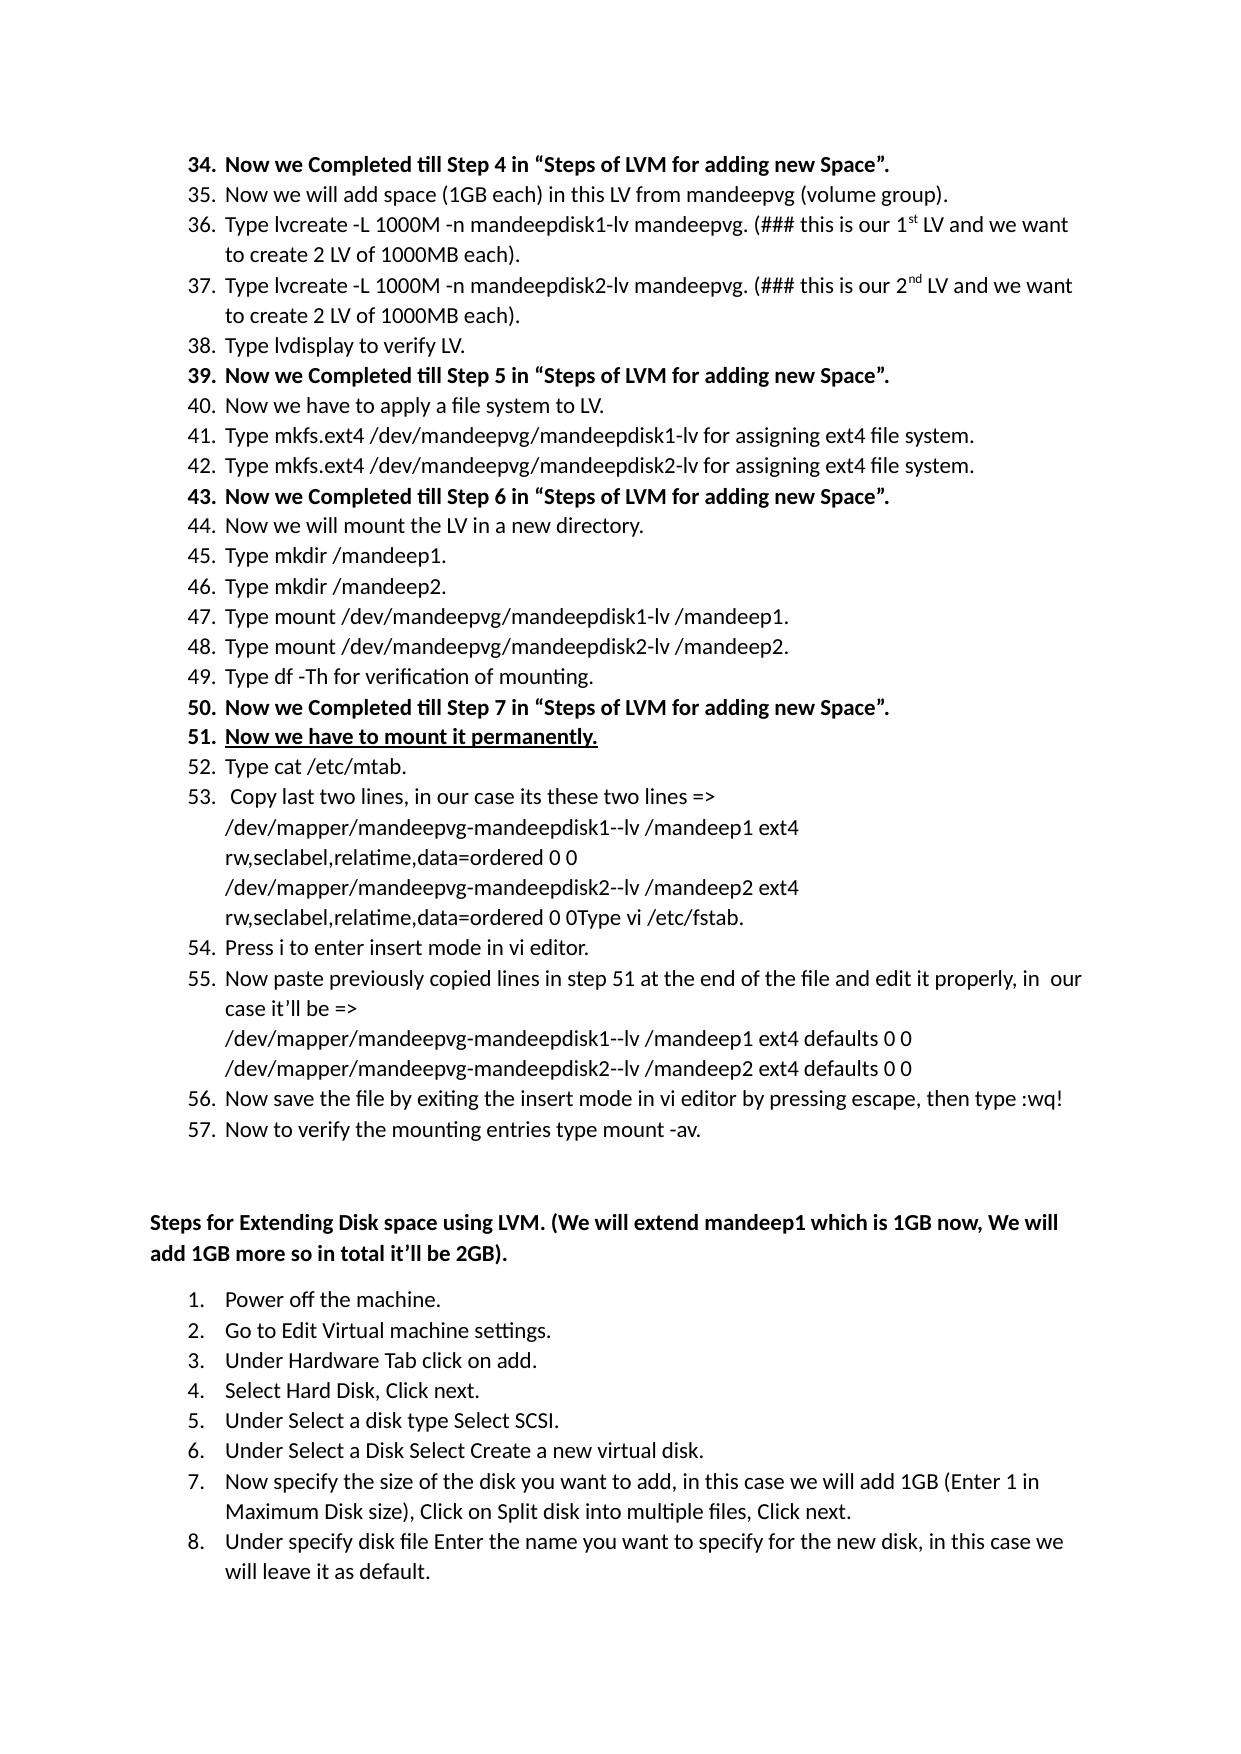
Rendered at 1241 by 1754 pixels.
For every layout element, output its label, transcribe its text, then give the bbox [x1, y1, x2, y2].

list /dev/mapper/mandeepvg-mandeepdisk1--lv /mandeep1 ext4 rw,seclabel,relatime,data=ordered 0 0 [225, 813, 1090, 871]
list Now we Completed till Step 4 in “Steps of LVM for adding new Space”. [187, 150, 1090, 178]
list /dev/mapper/mandeepvg-mandeepdisk2--lv /mandeep2 ext4 rw,seclabel,relatime,data=ordered 0 0Type vi /etc/fstab. [225, 873, 1090, 931]
list Go to Edit Virtual machine settings. [187, 1316, 1090, 1344]
list Now save the file by exiting the insert mode in vi editor by pressing escape, then type :wq! [187, 1084, 1090, 1113]
list Under specify disk file Enter the name you want to specify for the new disk, in this case we will leave it as default. [187, 1527, 1090, 1586]
list Type mkfs.ext4 /dev/mandeepvg/mandeepdisk1-lv for assigning ext4 file system. [187, 421, 1090, 449]
list Now we Completed till Step 7 in “Steps of LVM for adding new Space”. [187, 693, 1090, 721]
list Press i to enter insert mode in vi editor. [187, 933, 1090, 962]
list Now we have to apply a file system to LV. [187, 391, 1090, 419]
list Now specify the size of the disk you want to add, in this case we will add 1GB (Enter 1 in Maximum Disk size), Click on Split disk into multiple files, Click next. [187, 1467, 1090, 1525]
list Power off the machine. [187, 1286, 1090, 1314]
list Type mkdir /mandeep1. [187, 542, 1090, 570]
list Copy last two lines, in our case its these two lines => [187, 782, 1090, 811]
list Under Hardware Tab click on add. [187, 1346, 1090, 1374]
list /dev/mapper/mandeepvg-mandeepdisk1--lv /mandeep1 ext4 defaults 0 0 [225, 1024, 1090, 1052]
list Now paste previously copied lines in step 51 at the end of the file and edit it properly, in our case it’ll be => [187, 964, 1090, 1022]
list Type mkdir /mandeep2. [187, 572, 1090, 600]
list Under Select a disk type Select SCSI. [187, 1406, 1090, 1434]
list Under Select a Disk Select Create a new virtual disk. [187, 1437, 1090, 1465]
list Type mount /dev/mandeepvg/mandeepdisk2-lv /mandeep2. [187, 632, 1090, 660]
list Type lvcreate -L 1000M -n mandeepdisk1-lv mandeepvg. (### this is our 1st LV and we want to create 2 LV of 1000MB each). [187, 210, 1090, 269]
list Type df -Th for verification of mounting. [187, 662, 1090, 691]
list Type lvcreate -L 1000M -n mandeepdisk2-lv mandeepvg. (### this is our 2nd LV and we want to create 2 LV of 1000MB each). [187, 271, 1090, 329]
list Type lvdisplay to verify LV. [187, 331, 1090, 359]
list Now we have to mount it permanently. [187, 722, 1090, 750]
list Now to verify the mounting entries type mount -av. [187, 1115, 1090, 1143]
list Type mkfs.ext4 /dev/mandeepvg/mandeepdisk2-lv for assigning ext4 file system. [187, 452, 1090, 479]
list Now we Completed till Step 6 in “Steps of LVM for adding new Space”. [187, 482, 1090, 510]
list /dev/mapper/mandeepvg-mandeepdisk2--lv /mandeep2 ext4 defaults 0 0 [225, 1054, 1090, 1082]
list Now we will mount the LV in a new directory. [187, 511, 1090, 539]
text Steps for Extending Disk space using LVM. (We will extend mandeep1 which is 1GB now, We will add 1GB more so in total it’ll be 2GB). [150, 1208, 1090, 1267]
list Now we Completed till Step 5 in “Steps of LVM for adding new Space”. [187, 361, 1090, 389]
list Select Hard Disk, Click next. [187, 1376, 1090, 1404]
list Type cat /etc/mtab. [187, 752, 1090, 780]
list Type mount /dev/mandeepvg/mandeepdisk1-lv /mandeep1. [187, 602, 1090, 630]
list Now we will add space (1GB each) in this LV from mandeepvg (volume group). [187, 180, 1090, 208]
